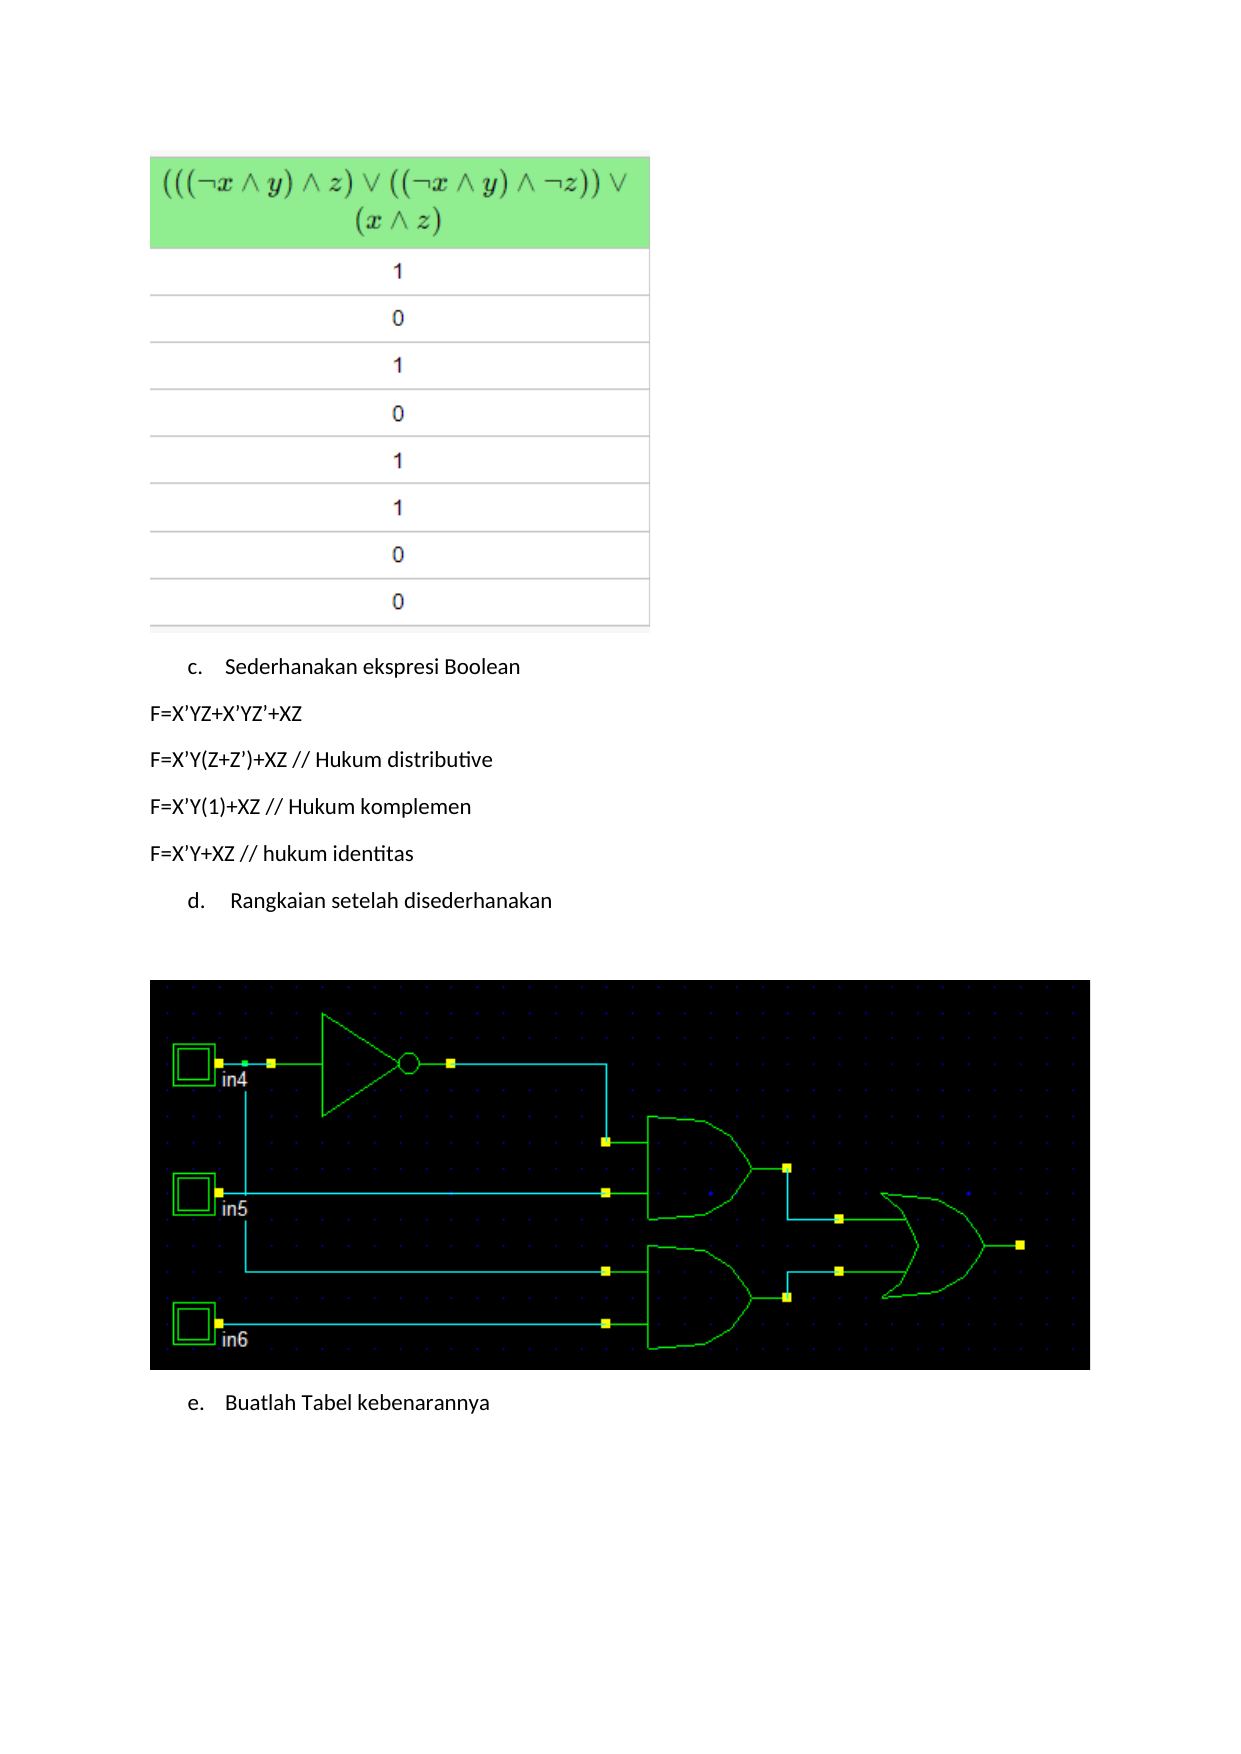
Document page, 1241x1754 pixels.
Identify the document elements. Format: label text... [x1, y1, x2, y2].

list Sederhanakan ekspresi Boolean [187, 652, 1090, 680]
list Buatlah Tabel kebenarannya [187, 1388, 1090, 1416]
text F=X’Y+XZ // hukum identitas [150, 839, 1090, 867]
picture [150, 980, 1091, 1370]
picture [150, 150, 650, 633]
text F=X’YZ+X’YZ’+XZ [150, 699, 1090, 727]
text F=X’Y(Z+Z’)+XZ // Hukum distributive [150, 746, 1090, 773]
text F=X’Y(1)+XZ // Hukum komplemen [150, 792, 1090, 820]
list Rangkaian setelah disederhanakan [187, 886, 1090, 914]
